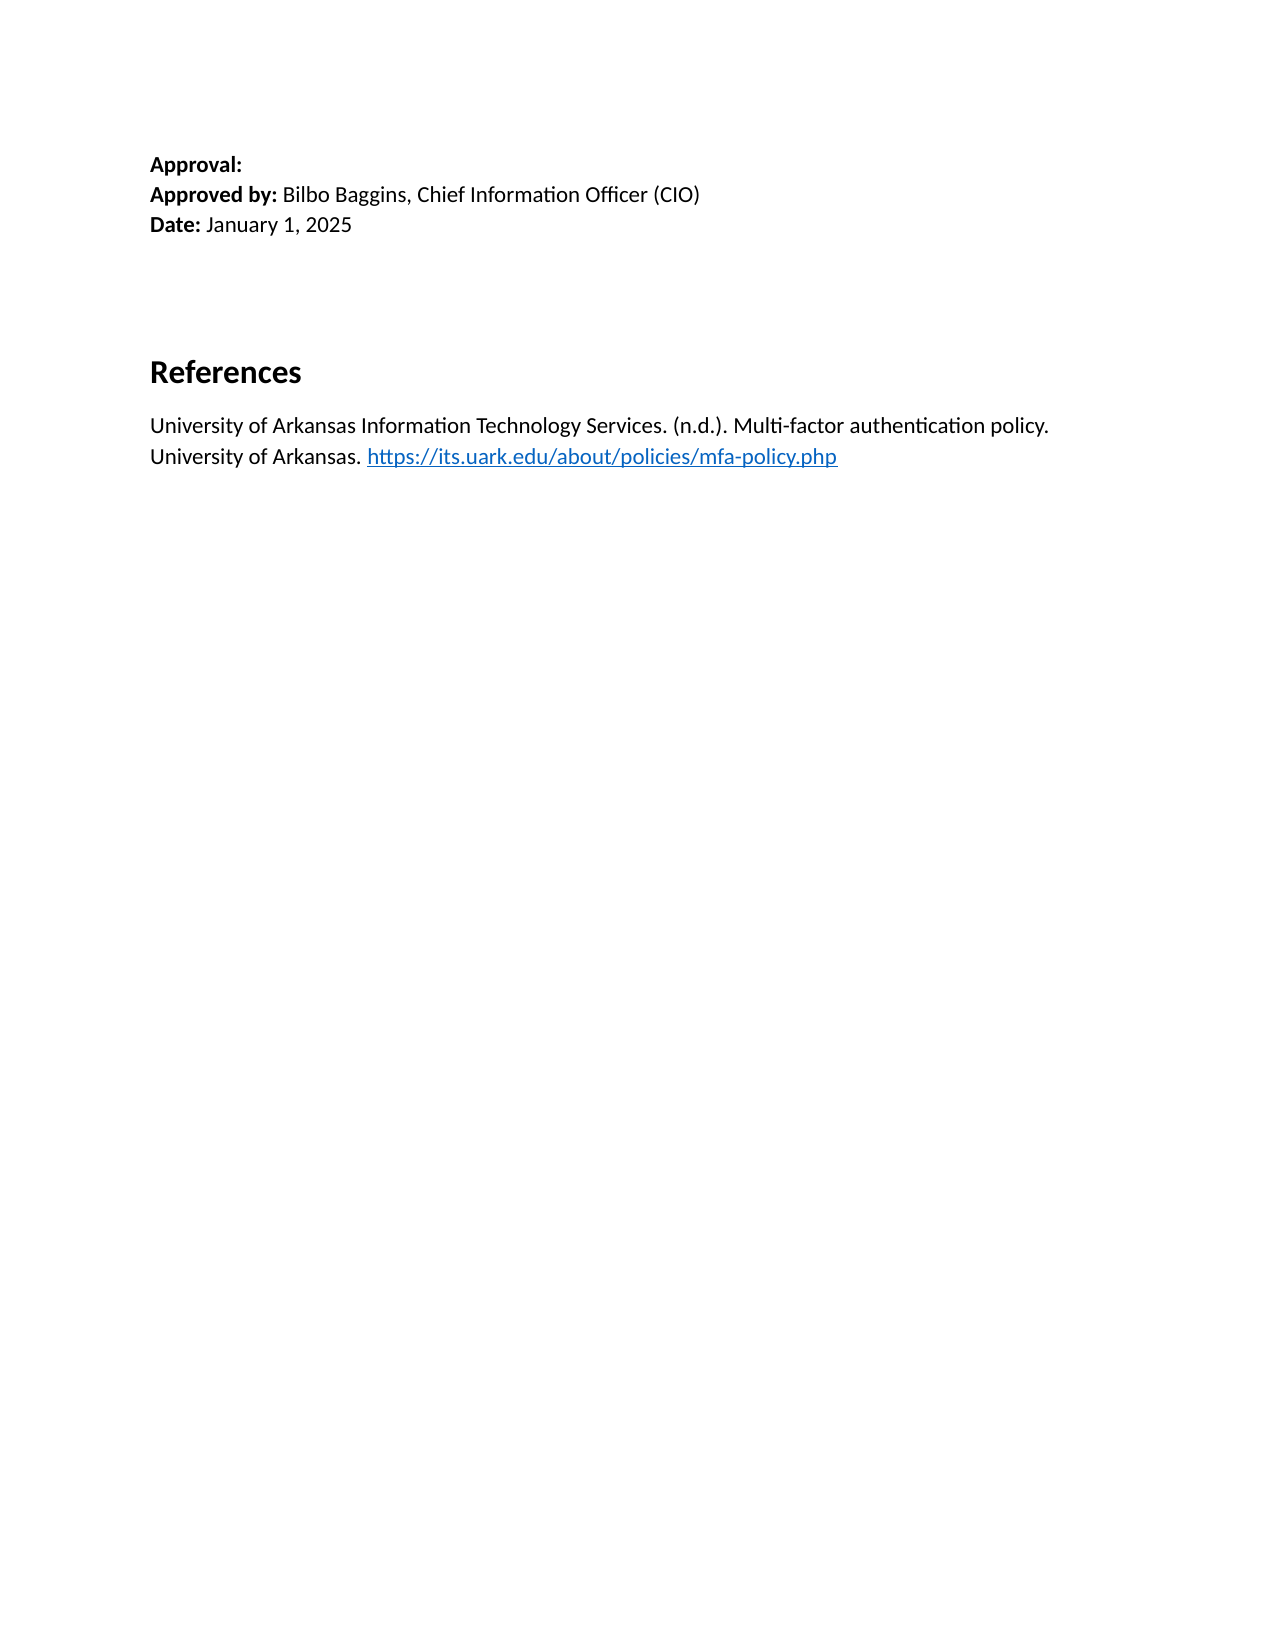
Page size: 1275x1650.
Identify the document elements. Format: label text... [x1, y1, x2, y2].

text Approval: Approved by: Bilbo Baggins, Chief Information Officer (CIO) Date: January 1, 2025 [150, 150, 1125, 238]
text References [150, 351, 1125, 392]
text University of Arkansas Information Technology Services. (n.d.). Multi-factor authentication policy. University of Arkansas. https://its.uark.edu/about/policies/mfa-policy.php [150, 412, 1125, 470]
